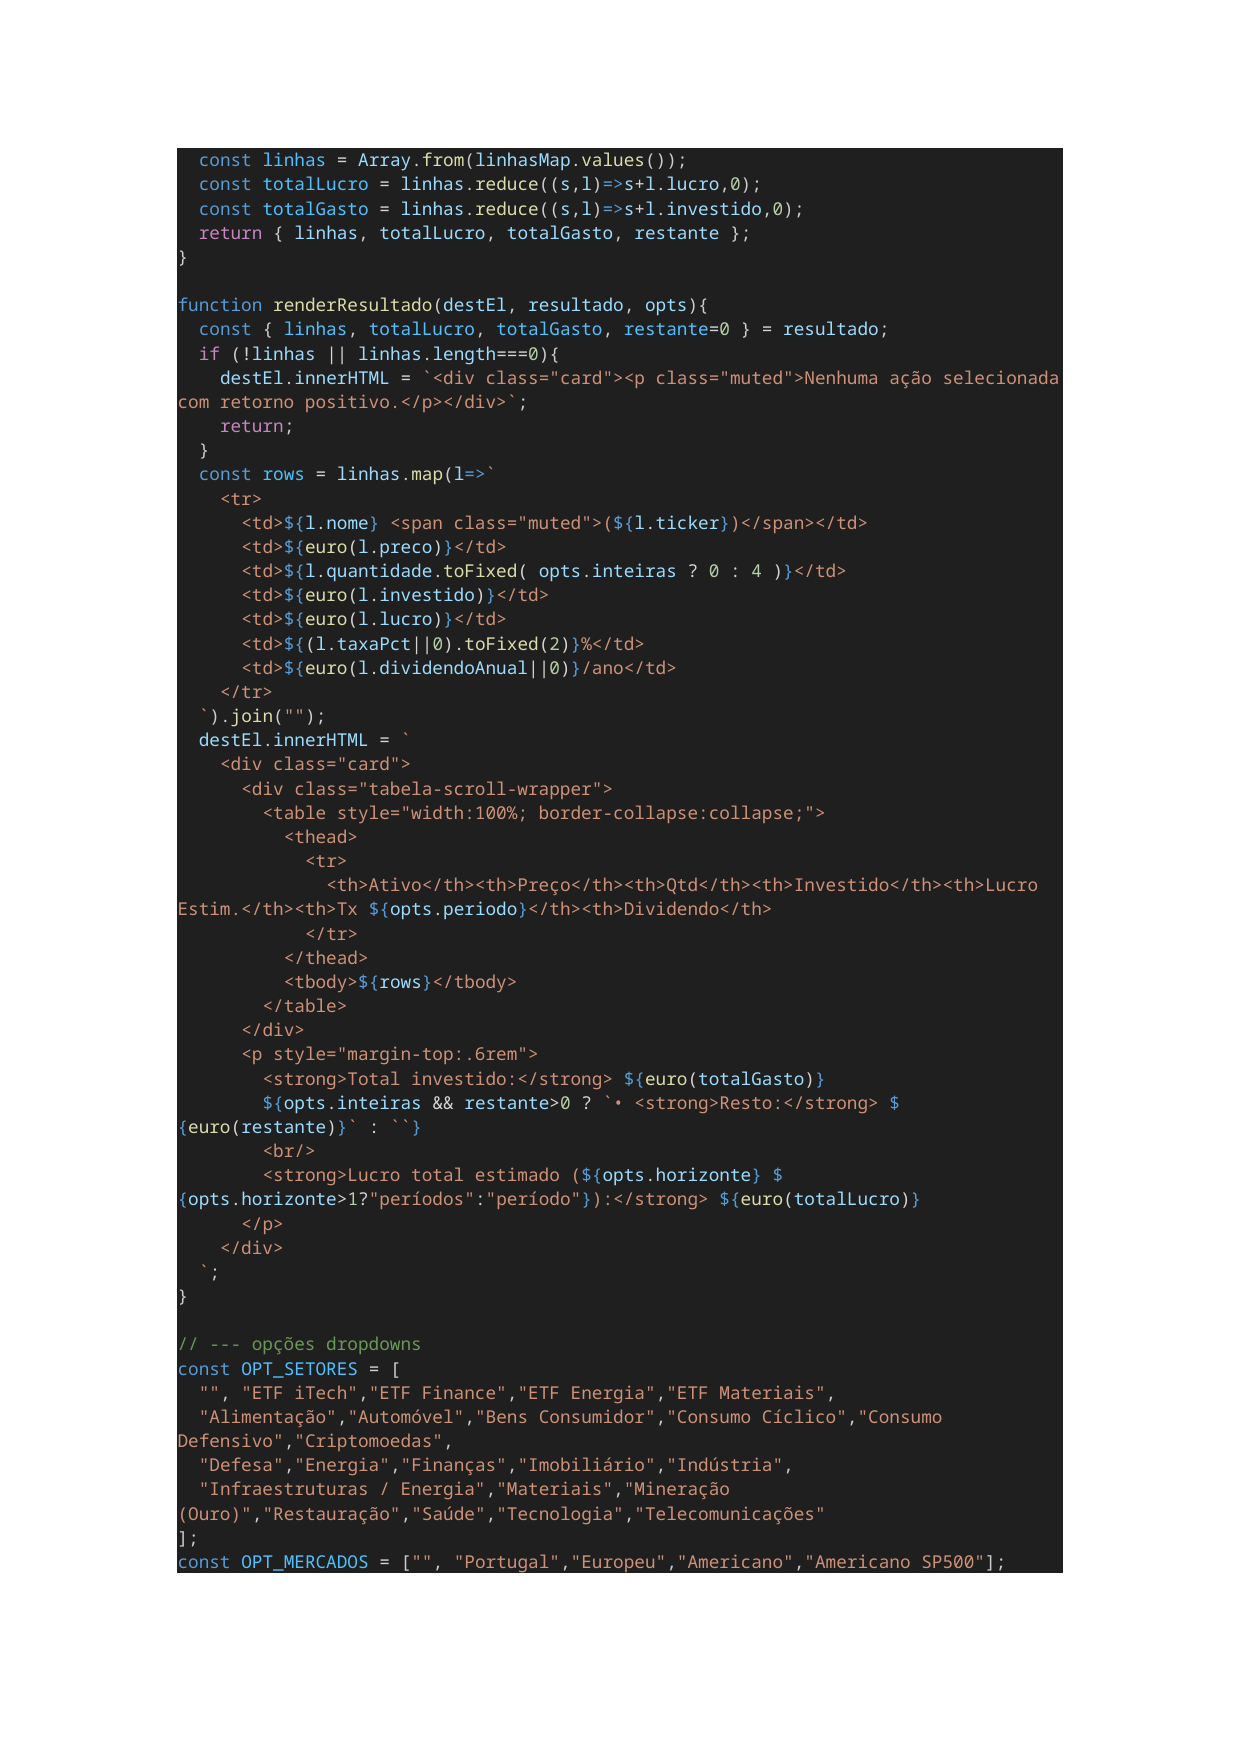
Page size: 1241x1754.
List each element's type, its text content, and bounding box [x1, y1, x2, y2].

text const { linhas, totalLucro, totalGasto, restante=0 } = resultado; [177, 317, 1063, 341]
text const totalLucro = linhas.reduce((s,l)=>s+l.lucro,0); [177, 172, 1063, 196]
text const totalGasto = linhas.reduce((s,l)=>s+l.investido,0); [177, 196, 1063, 220]
text <strong>Lucro total estimado (${opts.horizonte} ${opts.horizonte>1?"períodos":"período"}):</strong> ${euro(totalLucro)} [177, 1163, 1063, 1211]
text destEl.innerHTML = ` [177, 728, 1063, 752]
text destEl.innerHTML = `<div class="card"><p class="muted">Nenhuma ação selecionada com retorno positivo.</p></div>`; [177, 365, 1063, 413]
text </p> [177, 1211, 1063, 1235]
text const rows = linhas.map(l=>` [177, 462, 1063, 486]
text function renderResultado(destEl, resultado, opts){ [177, 293, 1063, 317]
text <td>${euro(l.investido)}</td> [177, 583, 1063, 607]
text <strong>Total investido:</strong> ${euro(totalGasto)} [177, 1066, 1063, 1090]
text <th>Ativo</th><th>Preço</th><th>Qtd</th><th>Investido</th><th>Lucro Estim.</th><th>Tx ${opts.periodo}</th><th>Dividendo</th> [177, 873, 1063, 921]
text <td>${l.nome} <span class="muted">(${l.ticker})</span></td> [177, 510, 1063, 534]
text const OPT_SETORES = [ [177, 1356, 1063, 1380]
text "", "ETF iTech","ETF Finance","ETF Energia","ETF Materiais", [177, 1380, 1063, 1404]
text "Infraestruturas / Energia","Materiais","Mineração (Ouro)","Restauração","Saúde","Tecnologia","Telecomunicações" [177, 1477, 1063, 1525]
text <tr> [177, 848, 1063, 873]
text <td>${euro(l.dividendoAnual||0)}/ano</td> [177, 655, 1063, 679]
text } [177, 244, 1063, 268]
text if (!linhas || linhas.length===0){ [177, 341, 1063, 365]
text <div class="tabela-scroll-wrapper"> [177, 776, 1063, 800]
text } [177, 1283, 1063, 1308]
text <td>${euro(l.lucro)}</td> [177, 607, 1063, 631]
text "Defesa","Energia","Finanças","Imobiliário","Indústria", [177, 1453, 1063, 1477]
text <tr> [177, 486, 1063, 510]
text `; [177, 1259, 1063, 1283]
text ]; [177, 1525, 1063, 1549]
text return; [177, 413, 1063, 438]
text const OPT_MERCADOS = ["", "Portugal","Europeu","Americano","Americano SP500"]; [177, 1549, 1063, 1573]
text </tr> [177, 921, 1063, 945]
text <td>${euro(l.preco)}</td> [177, 534, 1063, 558]
text "Alimentação","Automóvel","Bens Consumidor","Consumo Cíclico","Consumo Defensivo","Criptomoedas", [177, 1404, 1063, 1453]
text <td>${(l.taxaPct||0).toFixed(2)}%</td> [177, 631, 1063, 655]
text return { linhas, totalLucro, totalGasto, restante }; [177, 220, 1063, 244]
text </thead> [177, 945, 1063, 969]
text </table> [177, 993, 1063, 1018]
text `).join(""); [177, 703, 1063, 728]
text ${opts.inteiras && restante>0 ? `• <strong>Resto:</strong> ${euro(restante)}` : ``} [177, 1090, 1063, 1138]
text <thead> [177, 824, 1063, 848]
text <tbody>${rows}</tbody> [177, 969, 1063, 993]
text <div class="card"> [177, 752, 1063, 776]
text // --- opções dropdowns [177, 1332, 1063, 1356]
text <br/> [177, 1138, 1063, 1163]
text <p style="margin-top:.6rem"> [177, 1042, 1063, 1066]
text </div> [177, 1018, 1063, 1042]
text </tr> [177, 679, 1063, 703]
text const linhas = Array.from(linhasMap.values()); [177, 148, 1063, 172]
text <td>${l.quantidade.toFixed( opts.inteiras ? 0 : 4 )}</td> [177, 558, 1063, 583]
text <table style="width:100%; border-collapse:collapse;"> [177, 800, 1063, 824]
text </div> [177, 1235, 1063, 1259]
text } [177, 438, 1063, 462]
